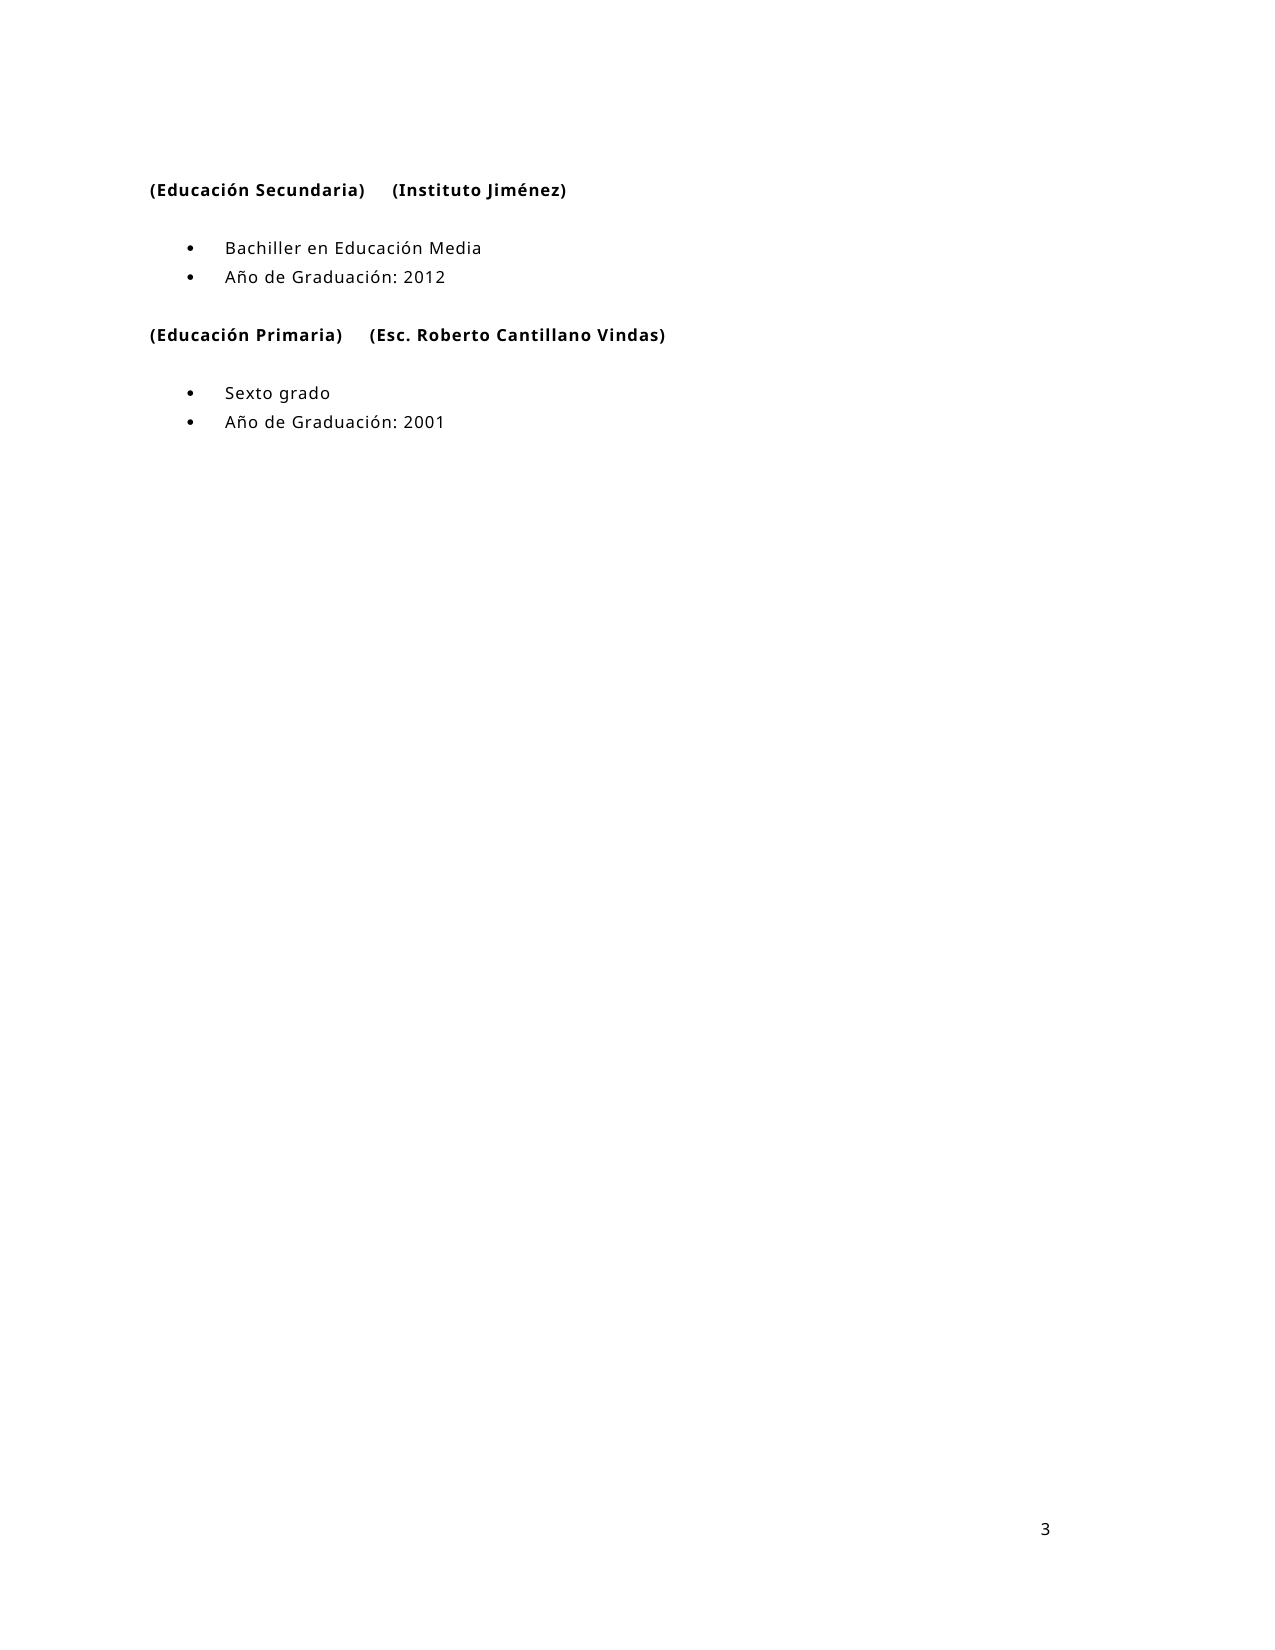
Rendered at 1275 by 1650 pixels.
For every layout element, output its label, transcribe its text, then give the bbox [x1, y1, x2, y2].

list (Educación Secundaria) (Instituto Jiménez) [150, 179, 1050, 202]
list Sexto grado [187, 382, 1050, 404]
list (Educación Primaria) (Esc. Roberto Cantillano Vindas) [150, 324, 1050, 346]
list Bachiller en Educación Media [187, 237, 1050, 259]
list Año de Graduación: 2012 [187, 266, 1050, 288]
list Año de Graduación: 2001 [187, 411, 1050, 433]
